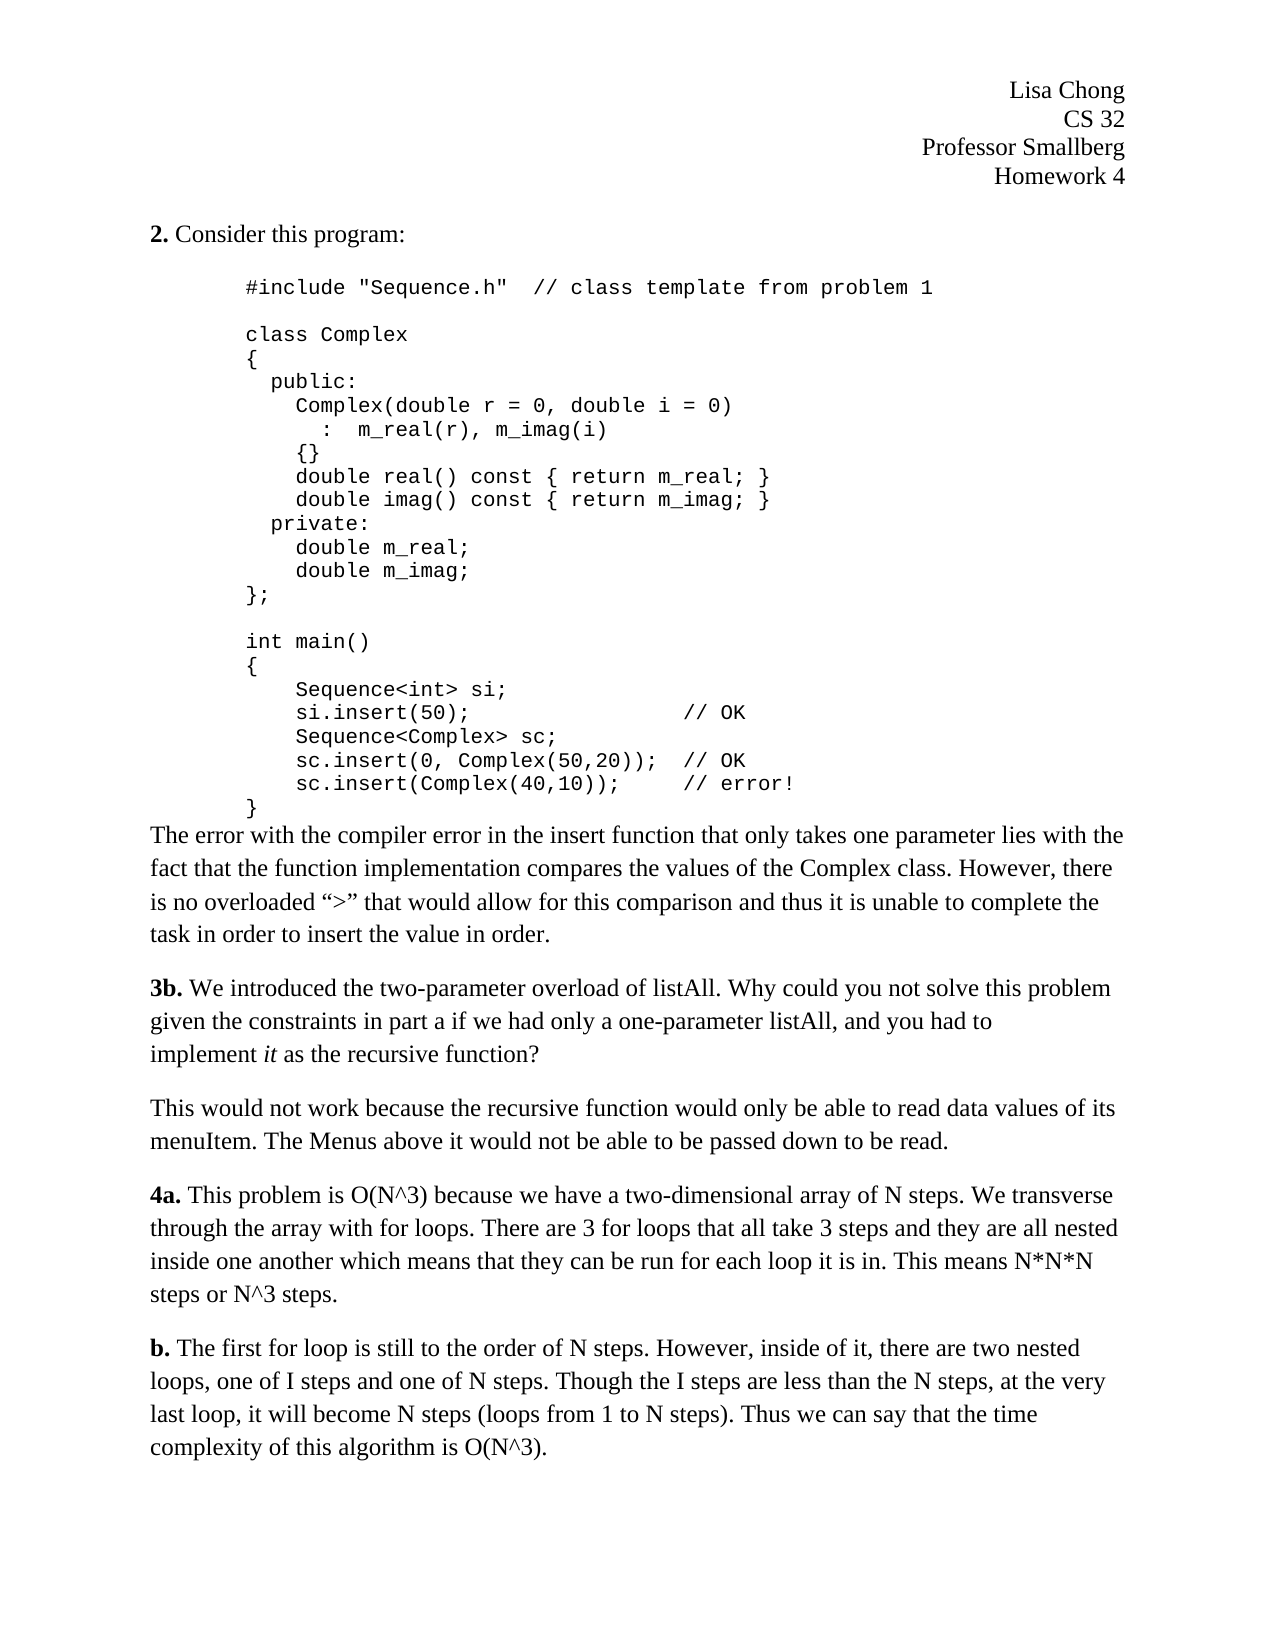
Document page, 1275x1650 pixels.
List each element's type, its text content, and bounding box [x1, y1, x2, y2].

text b. The first for loop is still to the order of N steps. However, inside of it, there are two nested loops, one of I steps and one of N steps. Though the I steps are less than the N steps, at the very last loop, it will become N steps (loops from 1 to N steps). Thus we can say that the time complexity of this algorithm is O(N^3). [150, 1333, 1125, 1461]
text 3b. We introduced the two-parameter overload of listAll. Why could you not solve this problem given the constraints in part a if we had only a one-parameter listAll, and you had to implement it as the recursive function? [150, 973, 1125, 1068]
text : m_real(r), m_imag(i) [150, 418, 1125, 442]
text double real() const { return m_real; } [150, 466, 1125, 489]
text 4a. This problem is O(N^3) because we have a two-dimensional array of N steps. We transverse through the array with for loops. There are 3 for loops that all take 3 steps and they are all nested inside one another which means that they can be run for each loop it is in. This means N*N*N steps or N^3 steps. [150, 1180, 1125, 1308]
text The error with the compiler error in the insert function that only takes one parameter lies with the fact that the function implementation compares the values of the Complex class. However, there is no overloaded “>” that would allow for this comparison and thus it is unable to complete the task in order to insert the value in order. [150, 821, 1125, 948]
text Complex(double r = 0, double i = 0) [150, 395, 1125, 418]
text sc.insert(Complex(40,10)); // error! [150, 773, 1125, 797]
text {} [150, 442, 1125, 466]
text public: [150, 371, 1125, 395]
text si.insert(50); // OK [150, 702, 1125, 726]
text { [150, 655, 1125, 679]
text private: [150, 513, 1125, 537]
text Sequence<Complex> sc; [150, 726, 1125, 749]
text { [150, 348, 1125, 371]
text } [150, 797, 1125, 821]
text sc.insert(0, Complex(50,20)); // OK [150, 749, 1125, 773]
text 2. Consider this program: [150, 219, 1125, 247]
text double imag() const { return m_imag; } [150, 489, 1125, 513]
text double m_real; [150, 537, 1125, 560]
text double m_imag; [150, 560, 1125, 584]
text Sequence<int> si; [150, 679, 1125, 702]
text int main() [150, 631, 1125, 655]
text #include "Sequence.h" // class template from problem 1 [150, 277, 1125, 300]
text class Complex [150, 324, 1125, 348]
text }; [150, 584, 1125, 608]
text This would not work because the recursive function would only be able to read data values of its menuItem. The Menus above it would not be able to be passed down to be read. [150, 1093, 1125, 1155]
